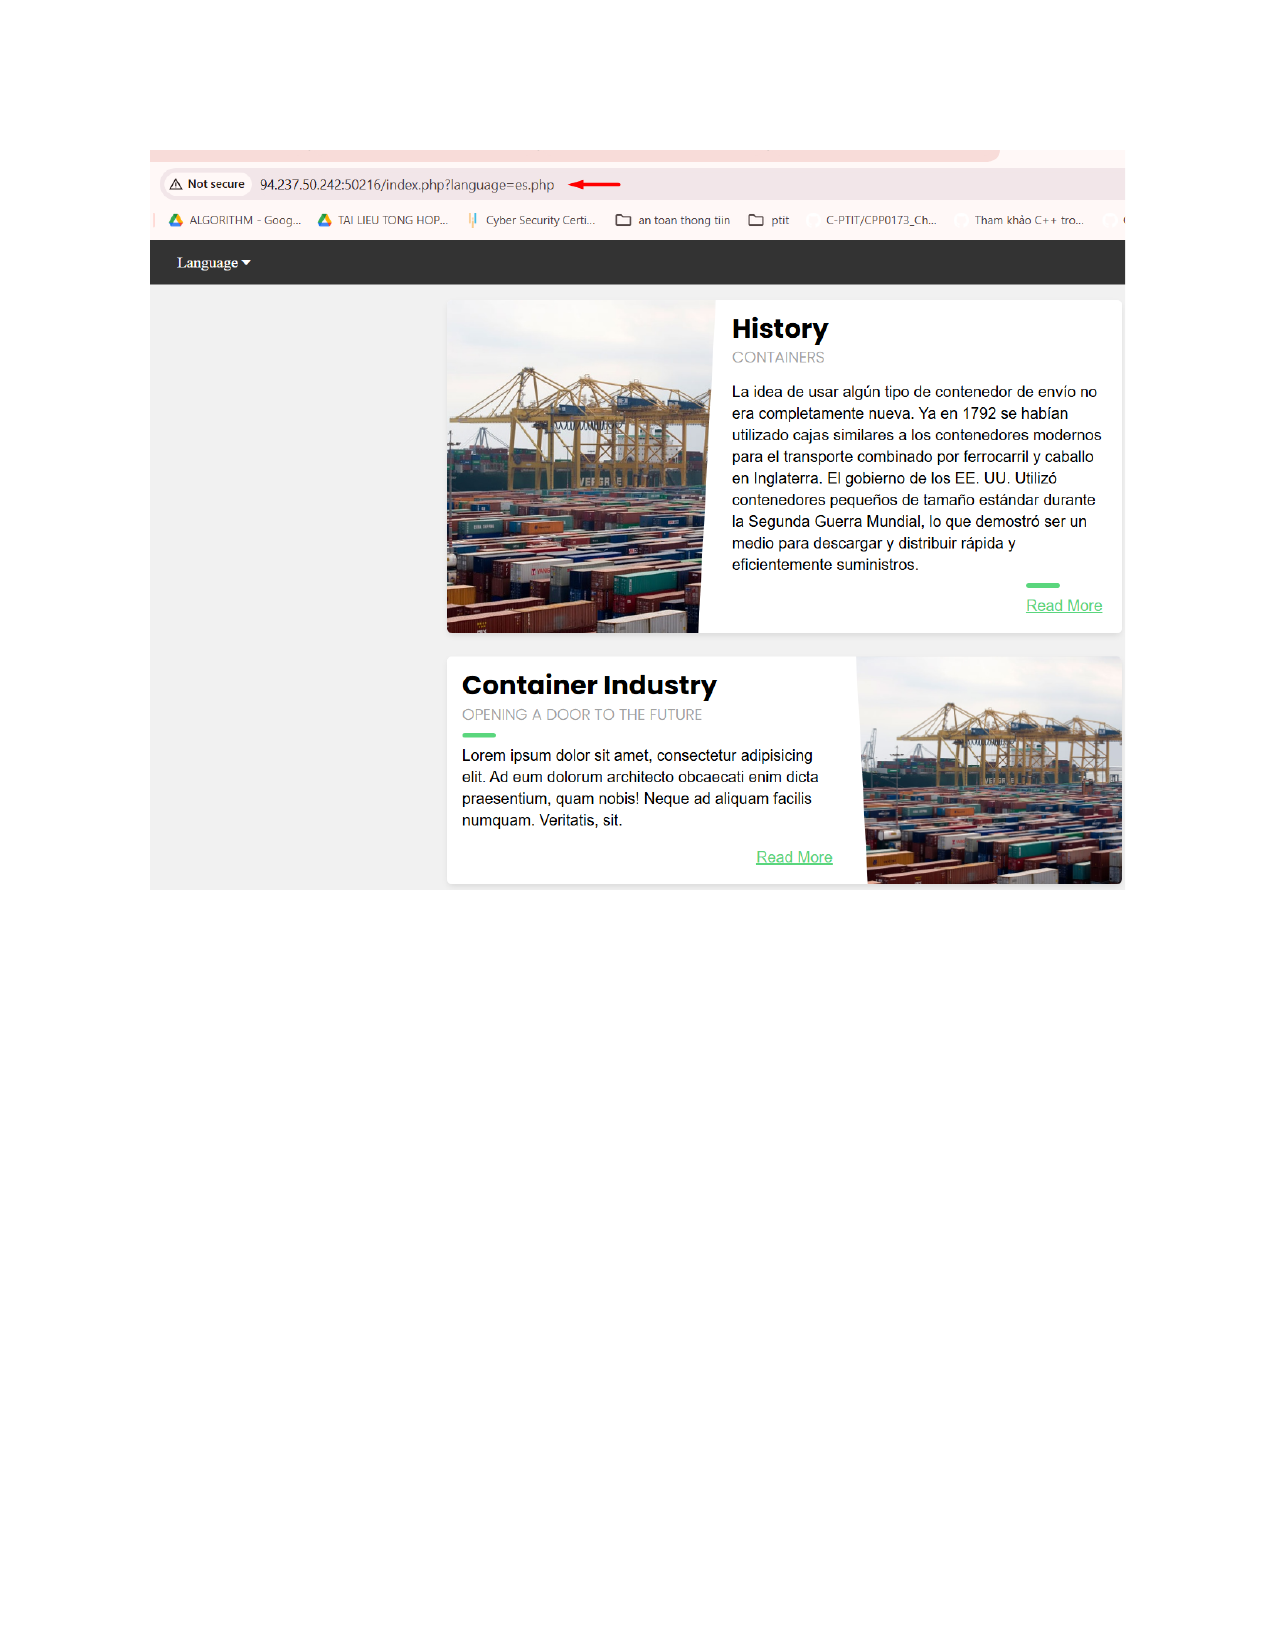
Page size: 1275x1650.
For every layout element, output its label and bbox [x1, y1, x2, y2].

picture [150, 150, 1125, 890]
